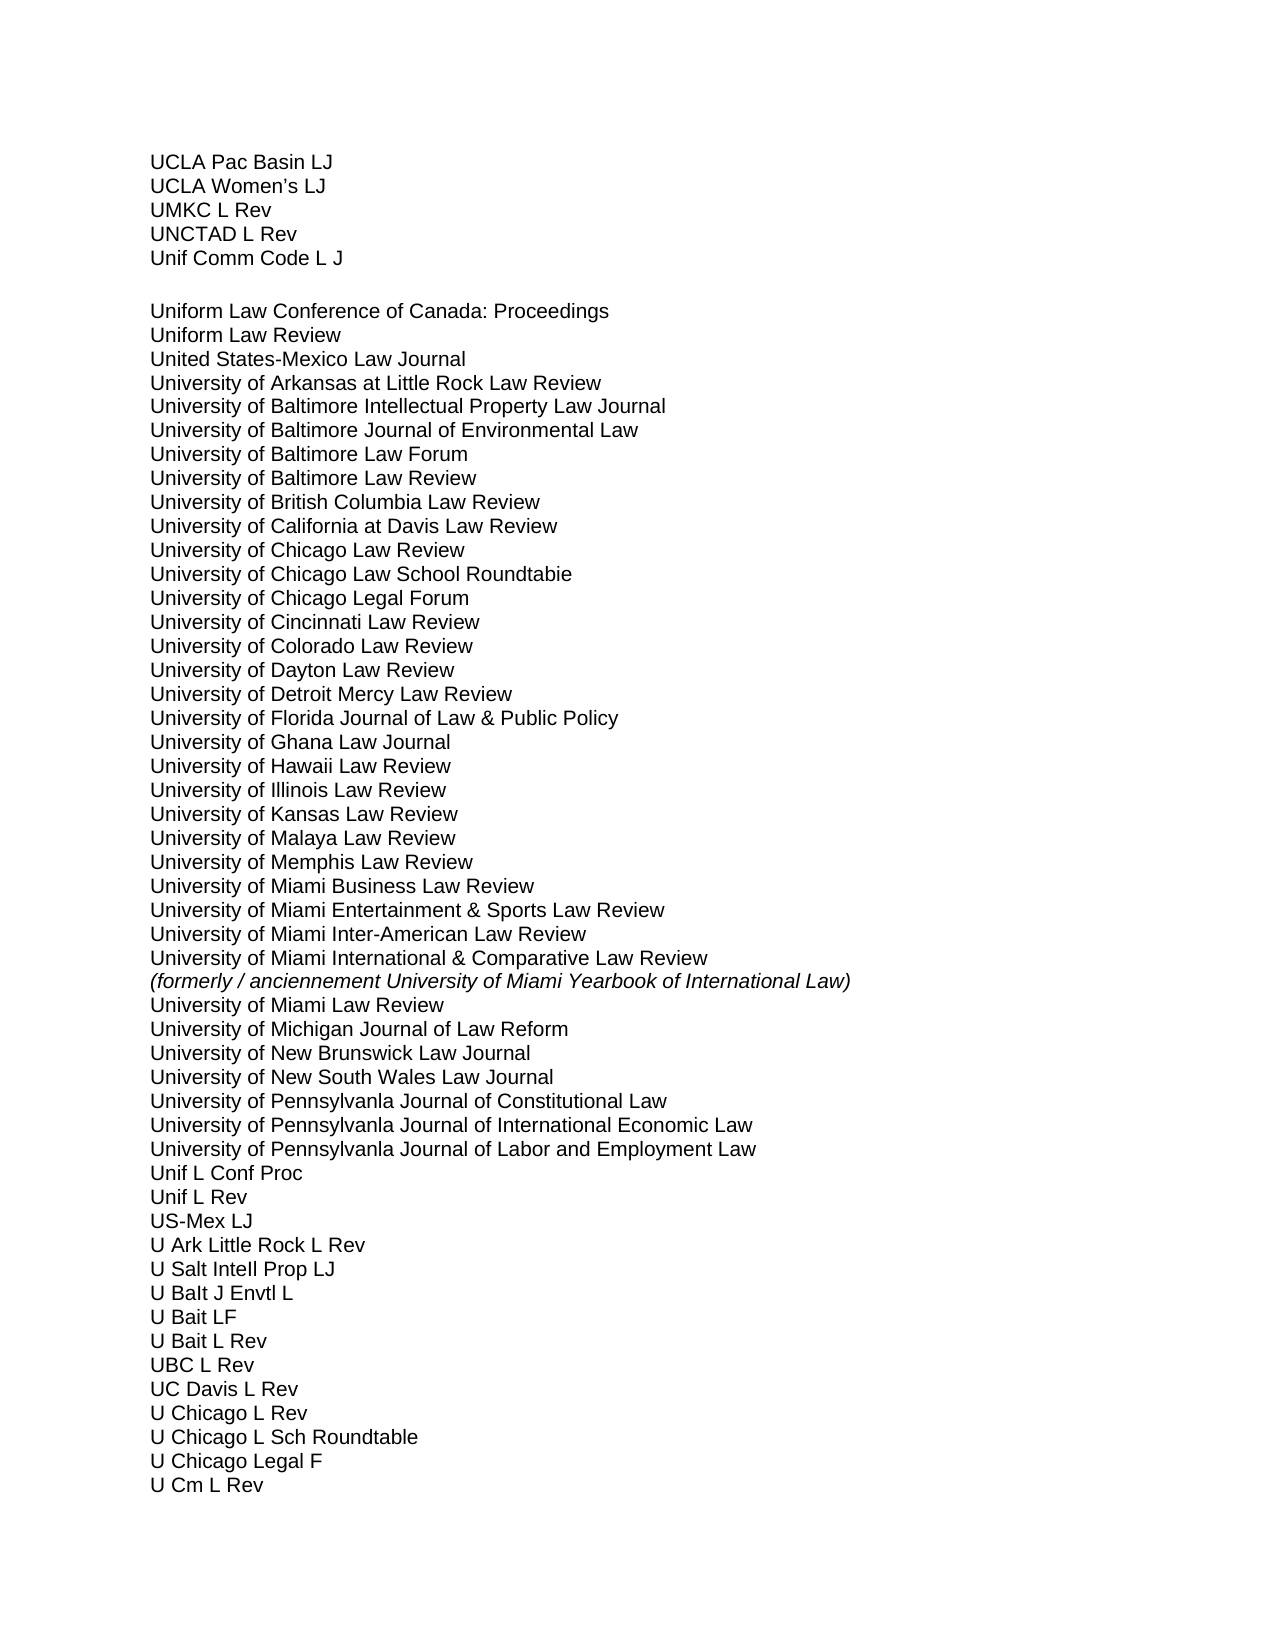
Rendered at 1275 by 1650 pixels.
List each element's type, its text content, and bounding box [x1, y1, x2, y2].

text Uniform Law Conference of Canada: Proceedings Uniform Law Review United States-Mexico Law Journal University of Arkansas at Little Rock Law Review University of Baltimore Intellectual Property Law Journal University of Baltimore Journal of Environmental Law University of Baltimore Law Forum University of Baltimore Law Review University of British Columbia Law Review University of California at Davis Law Review University of Chicago Law Review University of Chicago Law School Roundtabie University of Chicago Legal Forum University of Cincinnati Law Review University of Colorado Law Review University of Dayton Law Review University of Detroit Mercy Law Review University of Florida Journal of Law & Public Policy University of Ghana Law Journal University of Hawaii Law Review University of Illinois Law Review University of Kansas Law Review University of Malaya Law Review University of Memphis Law Review University of Miami Business Law Review University of Miami Entertainment & Sports Law Review University of Miami Inter-American Law Review University of Miami International & Comparative Law Review (formerly / anciennement University of Miami Yearbook of International Law) University of Miami Law Review University of Michigan Journal of Law Reform University of New Brunswick Law Journal University of New South Wales Law Journal University of Pennsylvanla Journal of Constitutional Law [150, 298, 1125, 1113]
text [150, 1161, 1125, 1496]
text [150, 150, 1125, 298]
text University of Pennsylvanla Journal of International Economic Law University of Pennsylvanla Journal of Labor and Employment Law [150, 1113, 1125, 1161]
